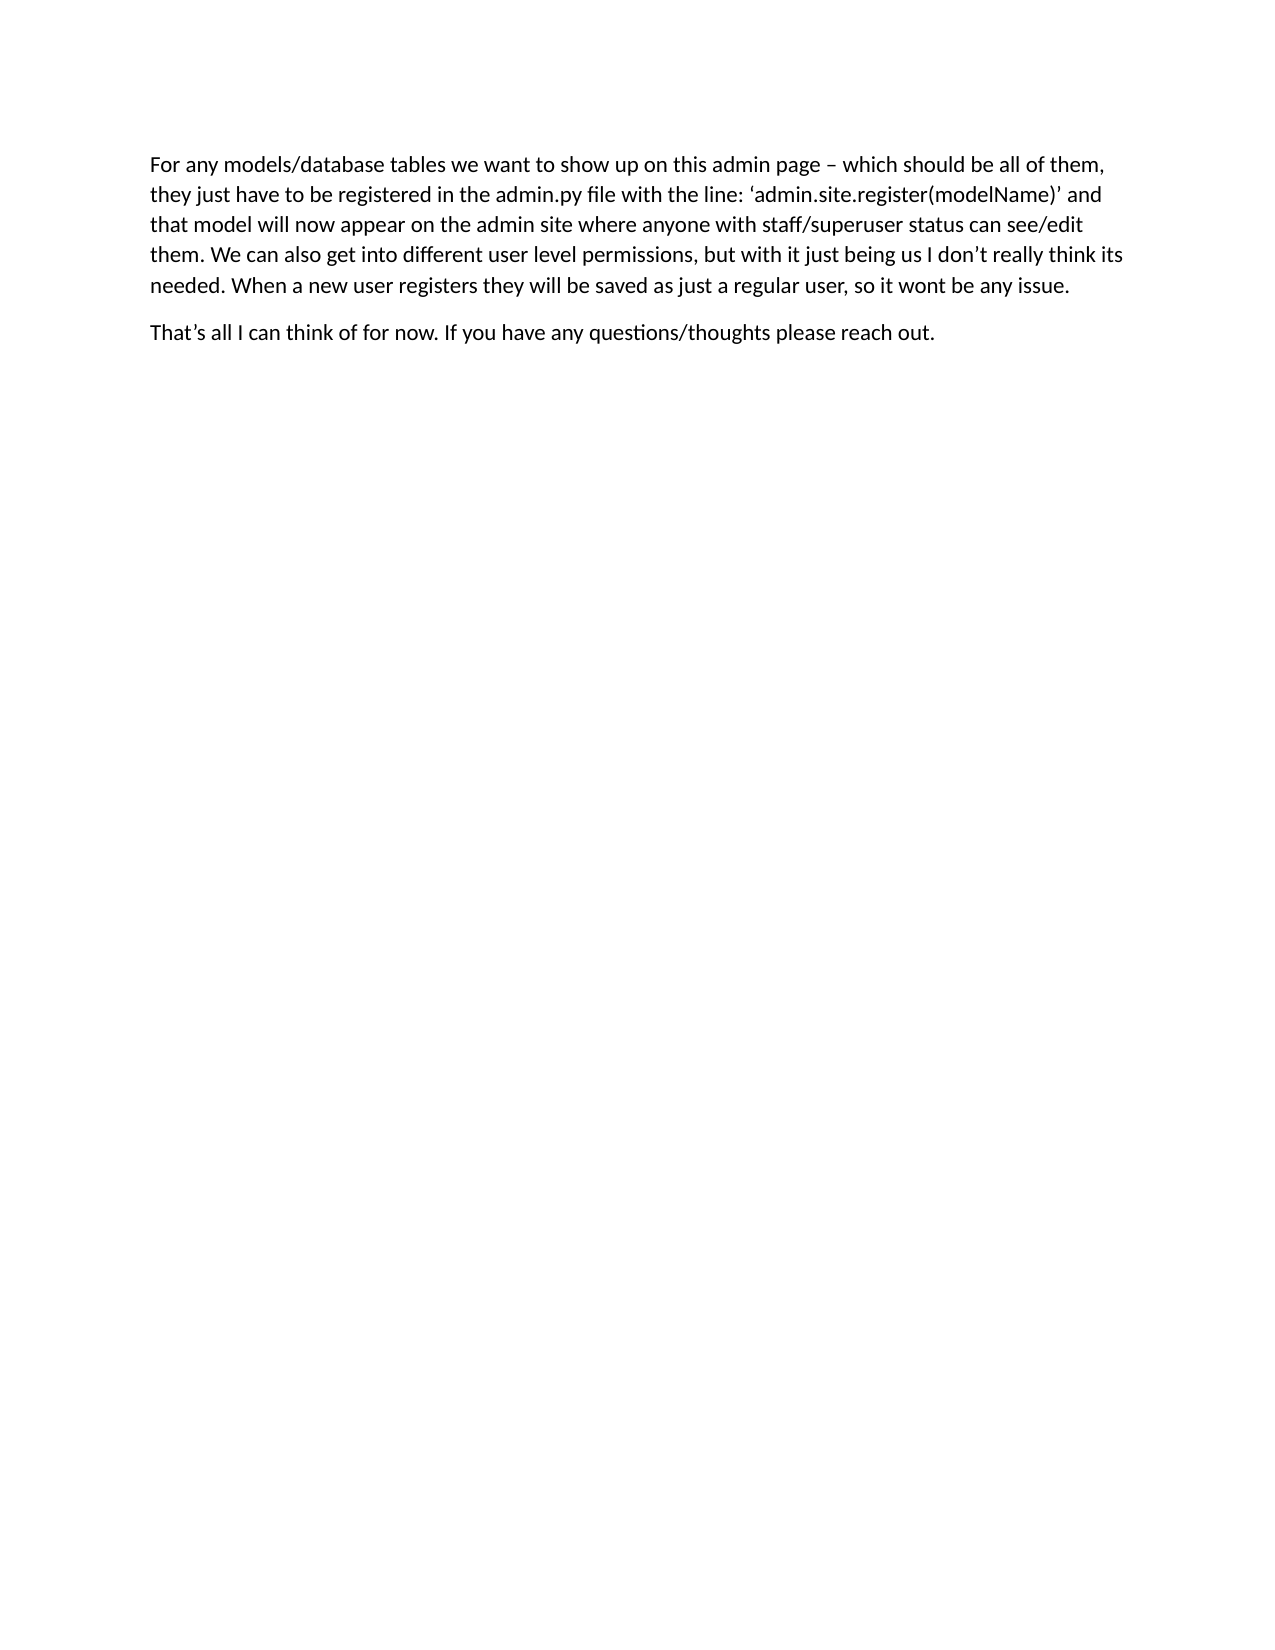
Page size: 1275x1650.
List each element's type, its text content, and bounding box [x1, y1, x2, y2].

text That’s all I can think of for now. If you have any questions/thoughts please reach out. [150, 318, 1125, 346]
text For any models/database tables we want to show up on this admin page – which should be all of them, they just have to be registered in the admin.py file with the line: ‘admin.site.register(modelName)’ and that model will now appear on the admin site where anyone with staff/superuser status can see/edit them. We can also get into different user level permissions, but with it just being us I don’t really think its needed. When a new user registers they will be saved as just a regular user, so it wont be any issue. [150, 150, 1125, 299]
